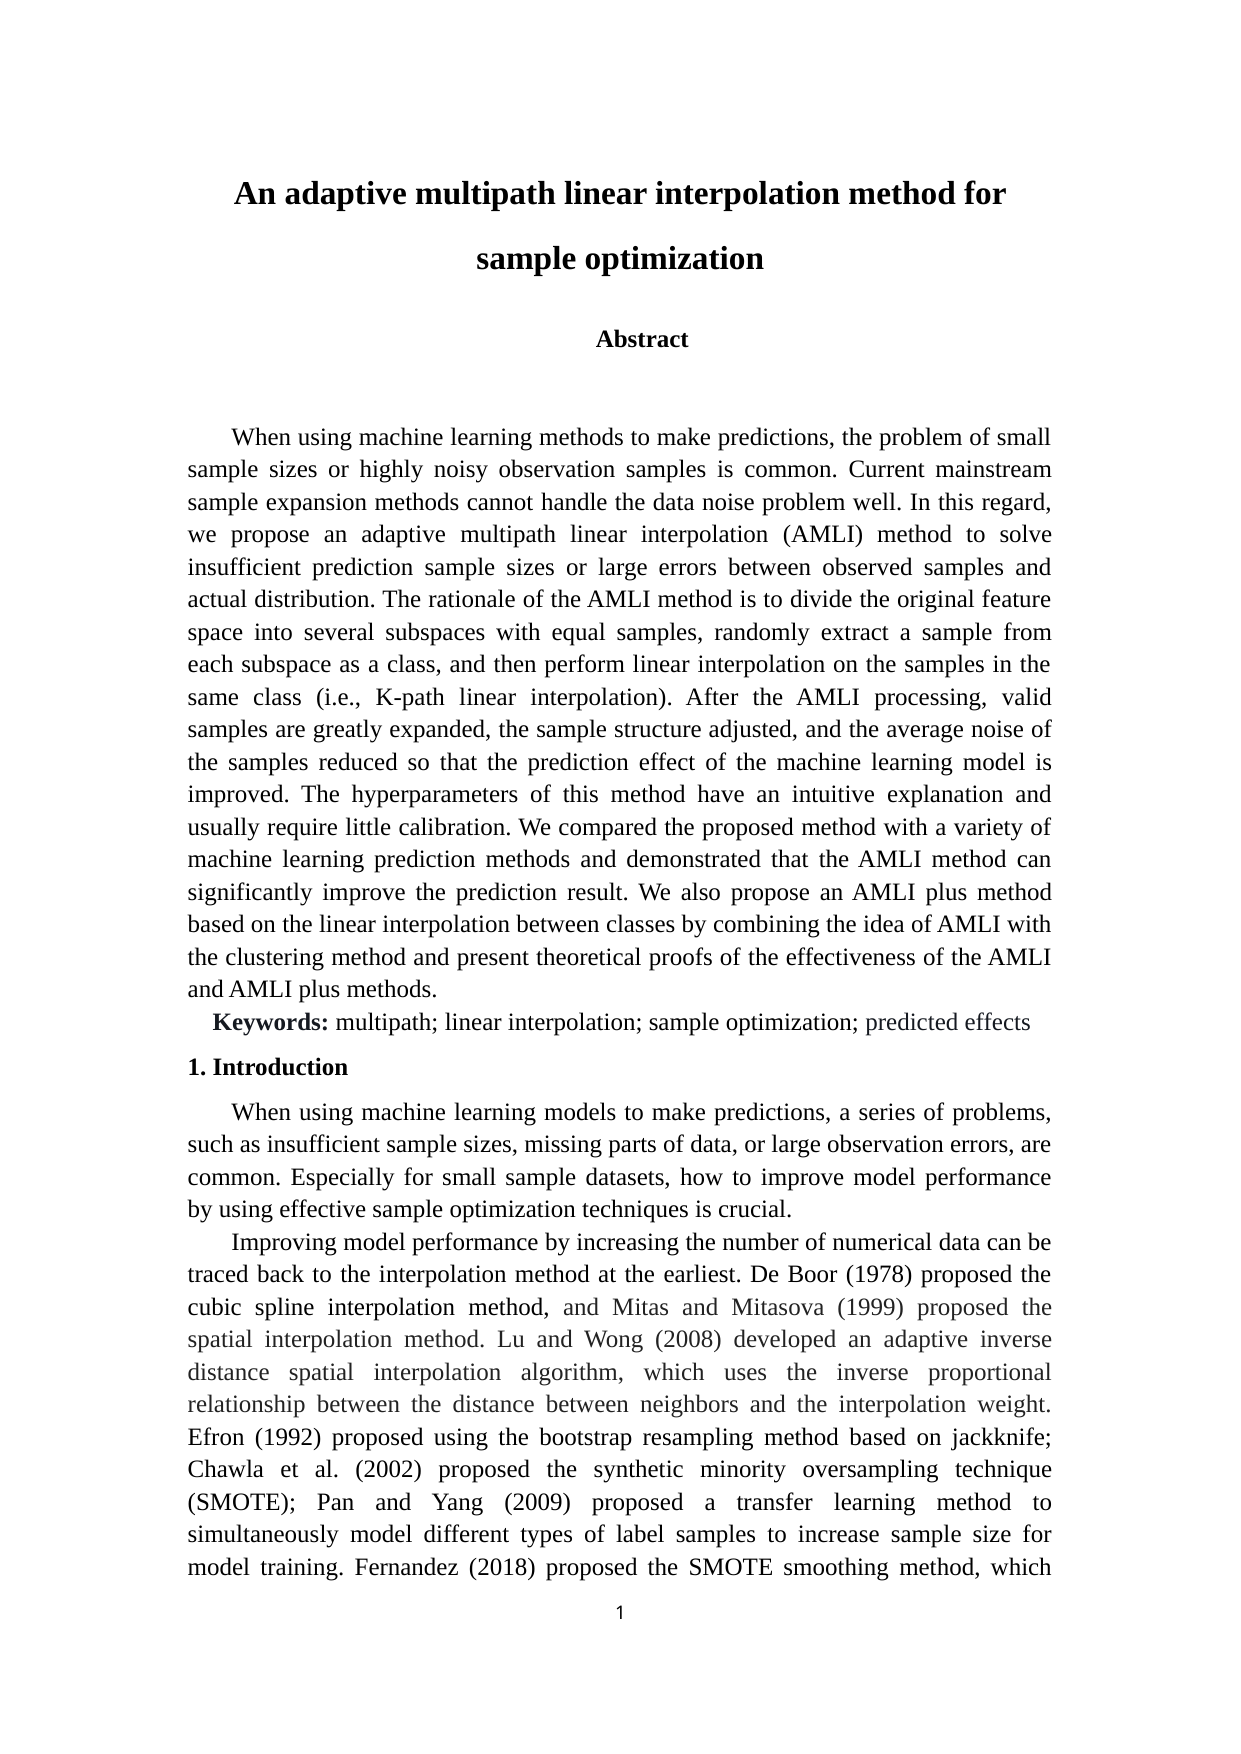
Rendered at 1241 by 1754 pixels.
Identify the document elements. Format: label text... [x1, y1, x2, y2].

text Abstract [187, 322, 1053, 355]
text An adaptive multipath linear interpolation method for sample optimization [187, 160, 1053, 290]
text When using machine learning models to make predictions, a series of problems, such as insufficient sample sizes, missing parts of data, or large observation errors, are common. Especially for small sample datasets, how to improve model performance by using effective sample optimization techniques is crucial. [187, 1095, 1053, 1225]
text When using machine learning methods to make predictions, the problem of small sample sizes or highly noisy observation samples is common. Current mainstream sample expansion methods cannot handle the data noise problem well. In this regard, we propose an adaptive multipath linear interpolation (AMLI) method to solve insufficient prediction sample sizes or large errors between observed samples and actual distribution. The rationale of the AMLI method is to divide the original feature space into several subspaces with equal samples, randomly extract a sample from each subspace as a class, and then perform linear interpolation on the samples in the same class (i.e., K-path linear interpolation). After the AMLI processing, valid samples are greatly expanded, the sample structure adjusted, and the average noise of the samples reduced so that the prediction effect of the machine learning model is improved. The hyperparameters of this method have an intuitive explanation and usually require little calibration. We compared the proposed method with a variety of machine learning prediction methods and demonstrated that the AMLI method can significantly improve the prediction result. We also propose an AMLI plus method based on the linear interpolation between classes by combining the idea of AMLI with the clustering method and present theoretical proofs of the effectiveness of the AMLI and AMLI plus methods. [187, 420, 1053, 1005]
subtitle 1. Introduction [187, 1050, 1053, 1082]
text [187, 1412, 1053, 1582]
text Keywords: multipath; linear interpolation; sample optimization; predicted effects [187, 1005, 1053, 1037]
